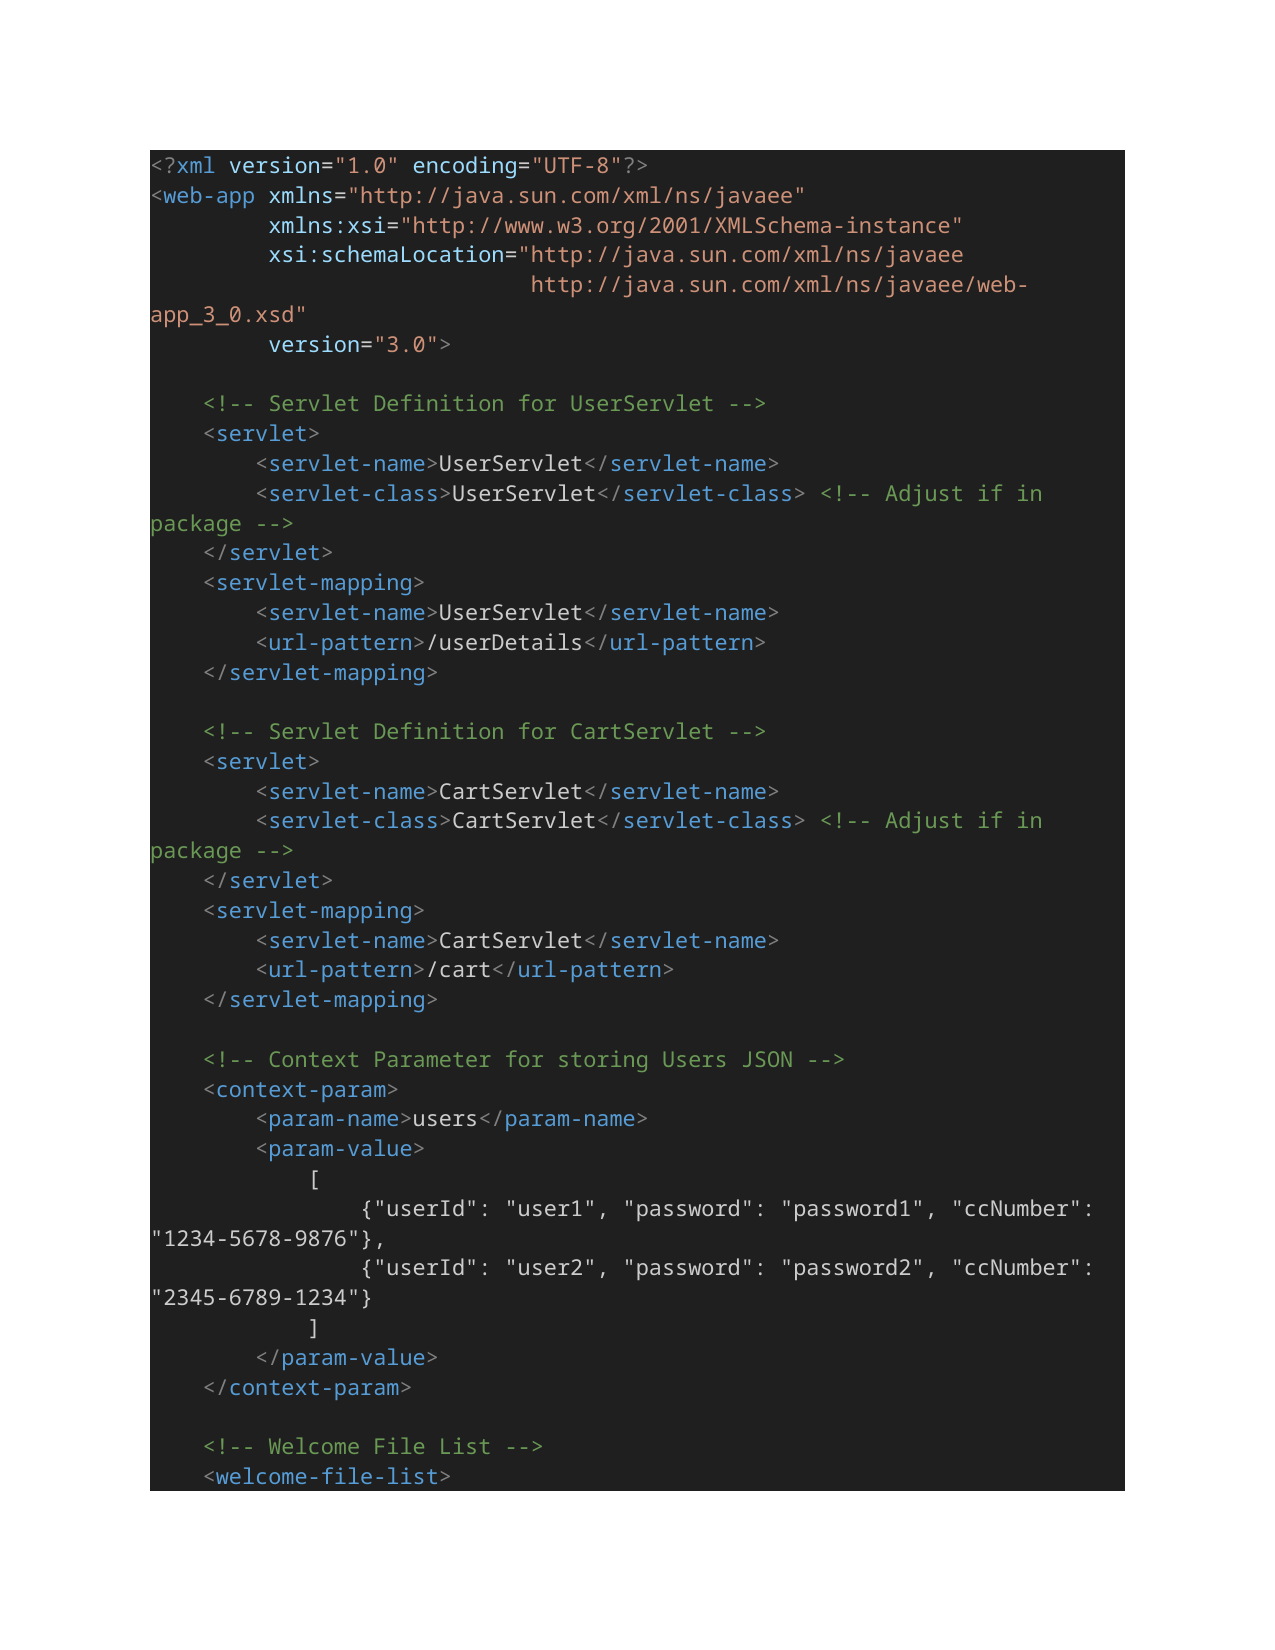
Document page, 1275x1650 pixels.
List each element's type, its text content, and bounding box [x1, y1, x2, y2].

text <?xml version="1.0" encoding="UTF-8"?> [150, 150, 1125, 180]
text <servlet> [150, 418, 1125, 448]
text http://java.sun.com/xml/ns/javaee/web-app_3_0.xsd" [150, 269, 1125, 329]
text <servlet-name>UserServlet</servlet-name> [150, 448, 1125, 478]
text {"userId": "user2", "password": "password2", "ccNumber": "2345-6789-1234"} [150, 1252, 1125, 1312]
text <!-- Servlet Definition for CartServlet --> [150, 716, 1125, 746]
text version="3.0"> [150, 329, 1125, 358]
text <web-app xmlns="http://java.sun.com/xml/ns/javaee" [150, 180, 1125, 209]
text <!-- Servlet Definition for UserServlet --> [150, 388, 1125, 418]
text <url-pattern>/userDetails</url-pattern> [150, 627, 1125, 656]
text ] [150, 1312, 1125, 1342]
text <servlet-name>CartServlet</servlet-name> [150, 924, 1125, 954]
text </param-value> [150, 1342, 1125, 1371]
text <welcome-file-list> [150, 1461, 1125, 1491]
text <servlet-mapping> [150, 895, 1125, 924]
text xsi:schemaLocation="http://java.sun.com/xml/ns/javaee [150, 239, 1125, 269]
text <servlet> [150, 746, 1125, 776]
text </servlet-mapping> [150, 984, 1125, 1014]
text <servlet-class>CartServlet</servlet-class> <!-- Adjust if in package --> [150, 805, 1125, 865]
text <param-name>users</param-name> [150, 1103, 1125, 1133]
text xmlns:xsi="http://www.w3.org/2001/XMLSchema-instance" [150, 209, 1125, 239]
text </servlet> [150, 865, 1125, 895]
text <context-param> [150, 1073, 1125, 1103]
text </context-param> [150, 1371, 1125, 1401]
text <!-- Context Parameter for storing Users JSON --> [150, 1044, 1125, 1073]
text [ [150, 1163, 1125, 1193]
text </servlet> [150, 537, 1125, 567]
text <!-- Welcome File List --> [150, 1431, 1125, 1461]
text <servlet-name>CartServlet</servlet-name> [150, 776, 1125, 805]
text <url-pattern>/cart</url-pattern> [150, 954, 1125, 984]
text <servlet-mapping> [150, 567, 1125, 597]
text </servlet-mapping> [150, 656, 1125, 686]
text <param-value> [150, 1133, 1125, 1163]
text <servlet-name>UserServlet</servlet-name> [150, 597, 1125, 627]
text {"userId": "user1", "password": "password1", "ccNumber": "1234-5678-9876"}, [150, 1193, 1125, 1252]
text <servlet-class>UserServlet</servlet-class> <!-- Adjust if in package --> [150, 478, 1125, 537]
